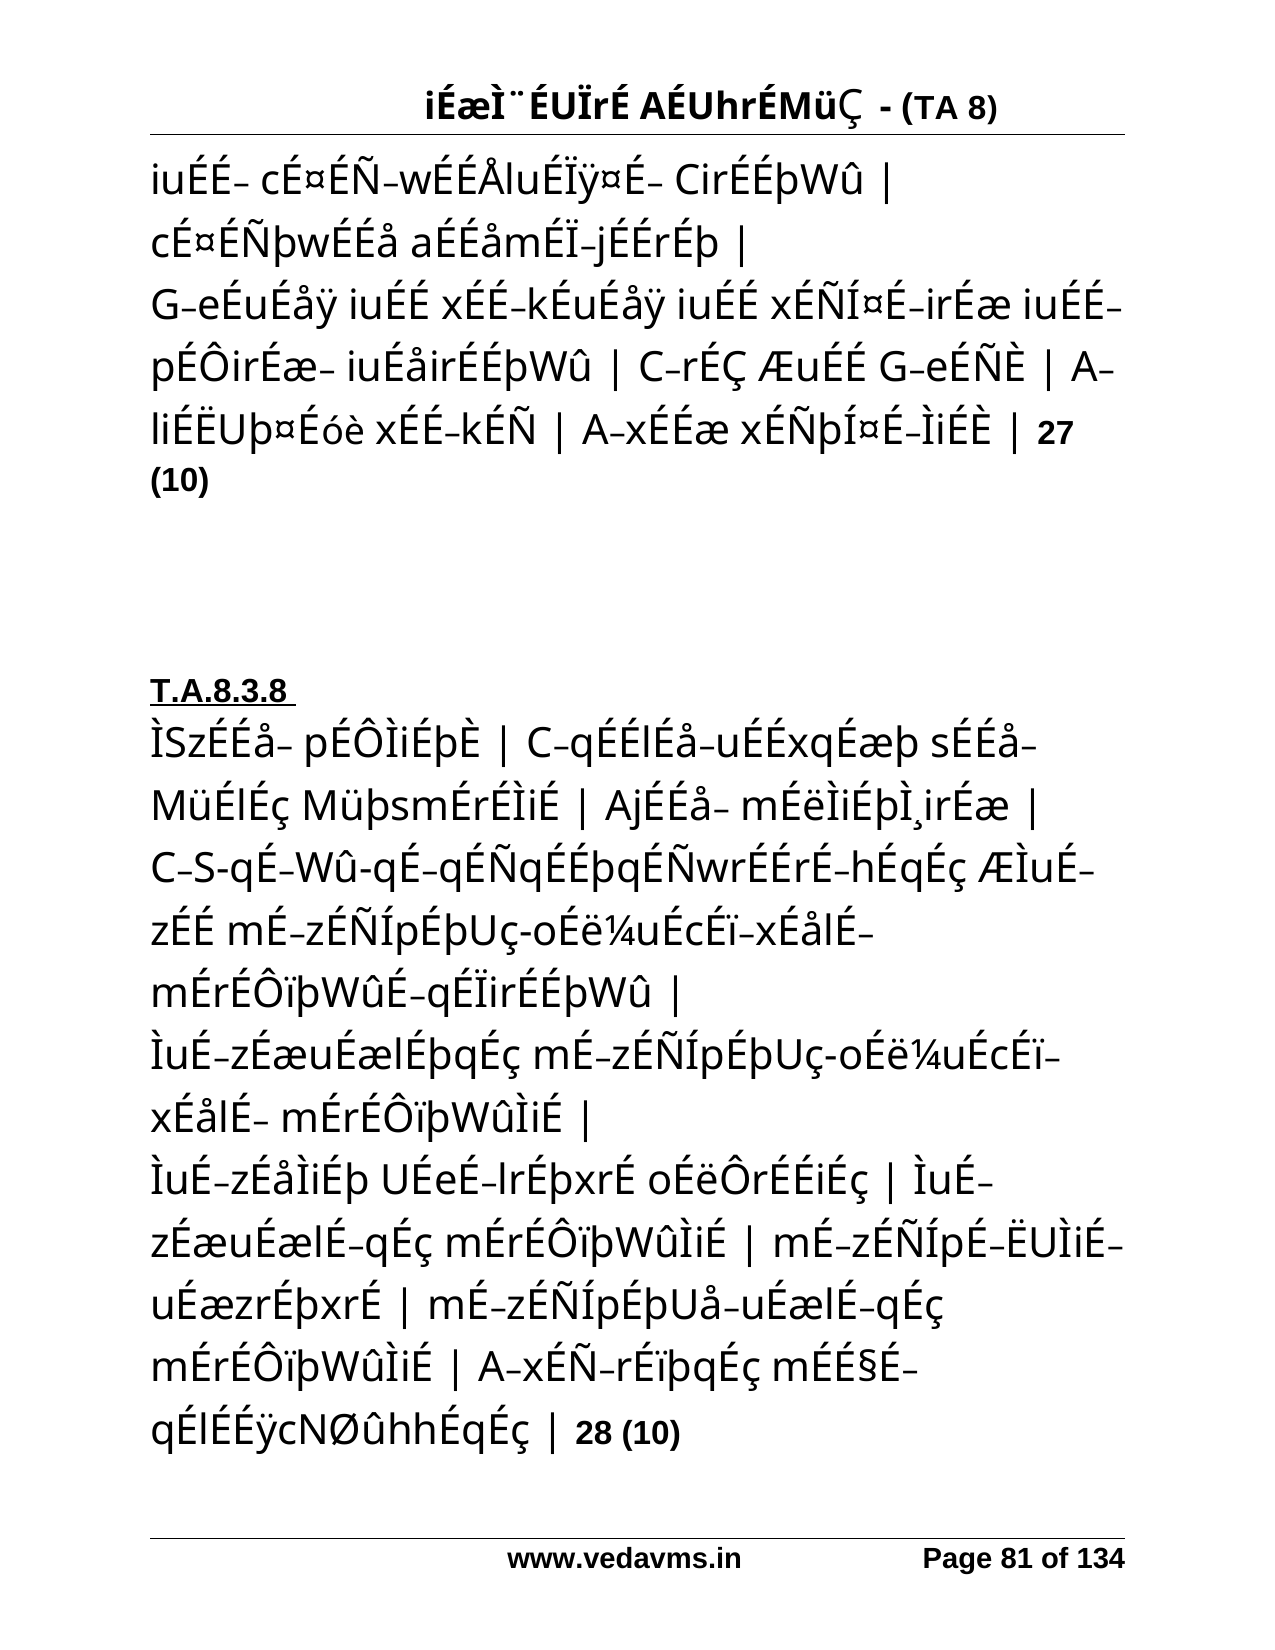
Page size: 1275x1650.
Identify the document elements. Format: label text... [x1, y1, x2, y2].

text cÉ¤ÉÑþwÉÉå aÉÉåmÉÏ–jÉÉrÉþ | [150, 212, 1125, 269]
text rÉÈ mÉëþuÉ–arÉïþqÉ–luÉÏ¤ÉþiÉå | xÉÔrÉïþxrÉ iuÉÉ– cÉ¤ÉÑ–wÉÉÅluÉÏÿ¤É– CirÉÉþWû | [150, 150, 1125, 207]
text ÌSzÉÉå– pÉÔÌiÉþÈ | C–qÉÉlÉå–uÉÉxqÉæþ sÉÉå–MüÉlÉç MüþsmÉrÉÌiÉ | AjÉÉå– mÉëÌiÉþÌ¸irÉæ | [150, 713, 1125, 832]
text C–S-qÉ–Wû-qÉ–qÉÑqÉÉþqÉÑwrÉÉrÉ–hÉqÉç ÆÌuÉ–zÉÉ mÉ–zÉÑÍpÉþUç-oÉë¼uÉcÉï–xÉålÉ– [150, 838, 1125, 957]
text ÌuÉ–zÉåÌiÉþ UÉeÉ–lrÉþxrÉ oÉëÔrÉÉiÉç | ÌuÉ–zÉæuÉælÉ–qÉç mÉrÉÔïþWûÌiÉ | mÉ–zÉÑÍpÉ–ËUÌiÉ– uÉæzrÉþxrÉ | mÉ–zÉÑÍpÉþUå–uÉælÉ–qÉç mÉrÉÔïþWûÌiÉ | A–xÉÑ–rÉïþqÉç mÉÉ§É–qÉlÉÉÿcNØûhhÉqÉç | 28 (10) [150, 1150, 1154, 1456]
text T.A.8.3.8 [150, 671, 1124, 709]
text ÌuÉ–zÉæuÉælÉþqÉç mÉ–zÉÑÍpÉþUç-oÉë¼uÉcÉï–xÉålÉ– mÉrÉÔïþWûÌiÉ | [150, 1025, 1125, 1144]
text G–eÉuÉåÿ iuÉÉ xÉÉ–kÉuÉåÿ iuÉÉ xÉÑÍ¤É–irÉæ iuÉÉ– pÉÔirÉæ– iuÉåirÉÉþWû | C–rÉÇ ÆuÉÉ G–eÉÑÈ | A–liÉËUþ¤Éóè xÉÉ–kÉÑ | A–xÉÉæ xÉÑþÍ¤É–ÌiÉÈ | 27 (10) [150, 275, 1125, 498]
text mÉrÉÔïþWûÉ–qÉÏirÉÉþWû | [150, 963, 1125, 1019]
